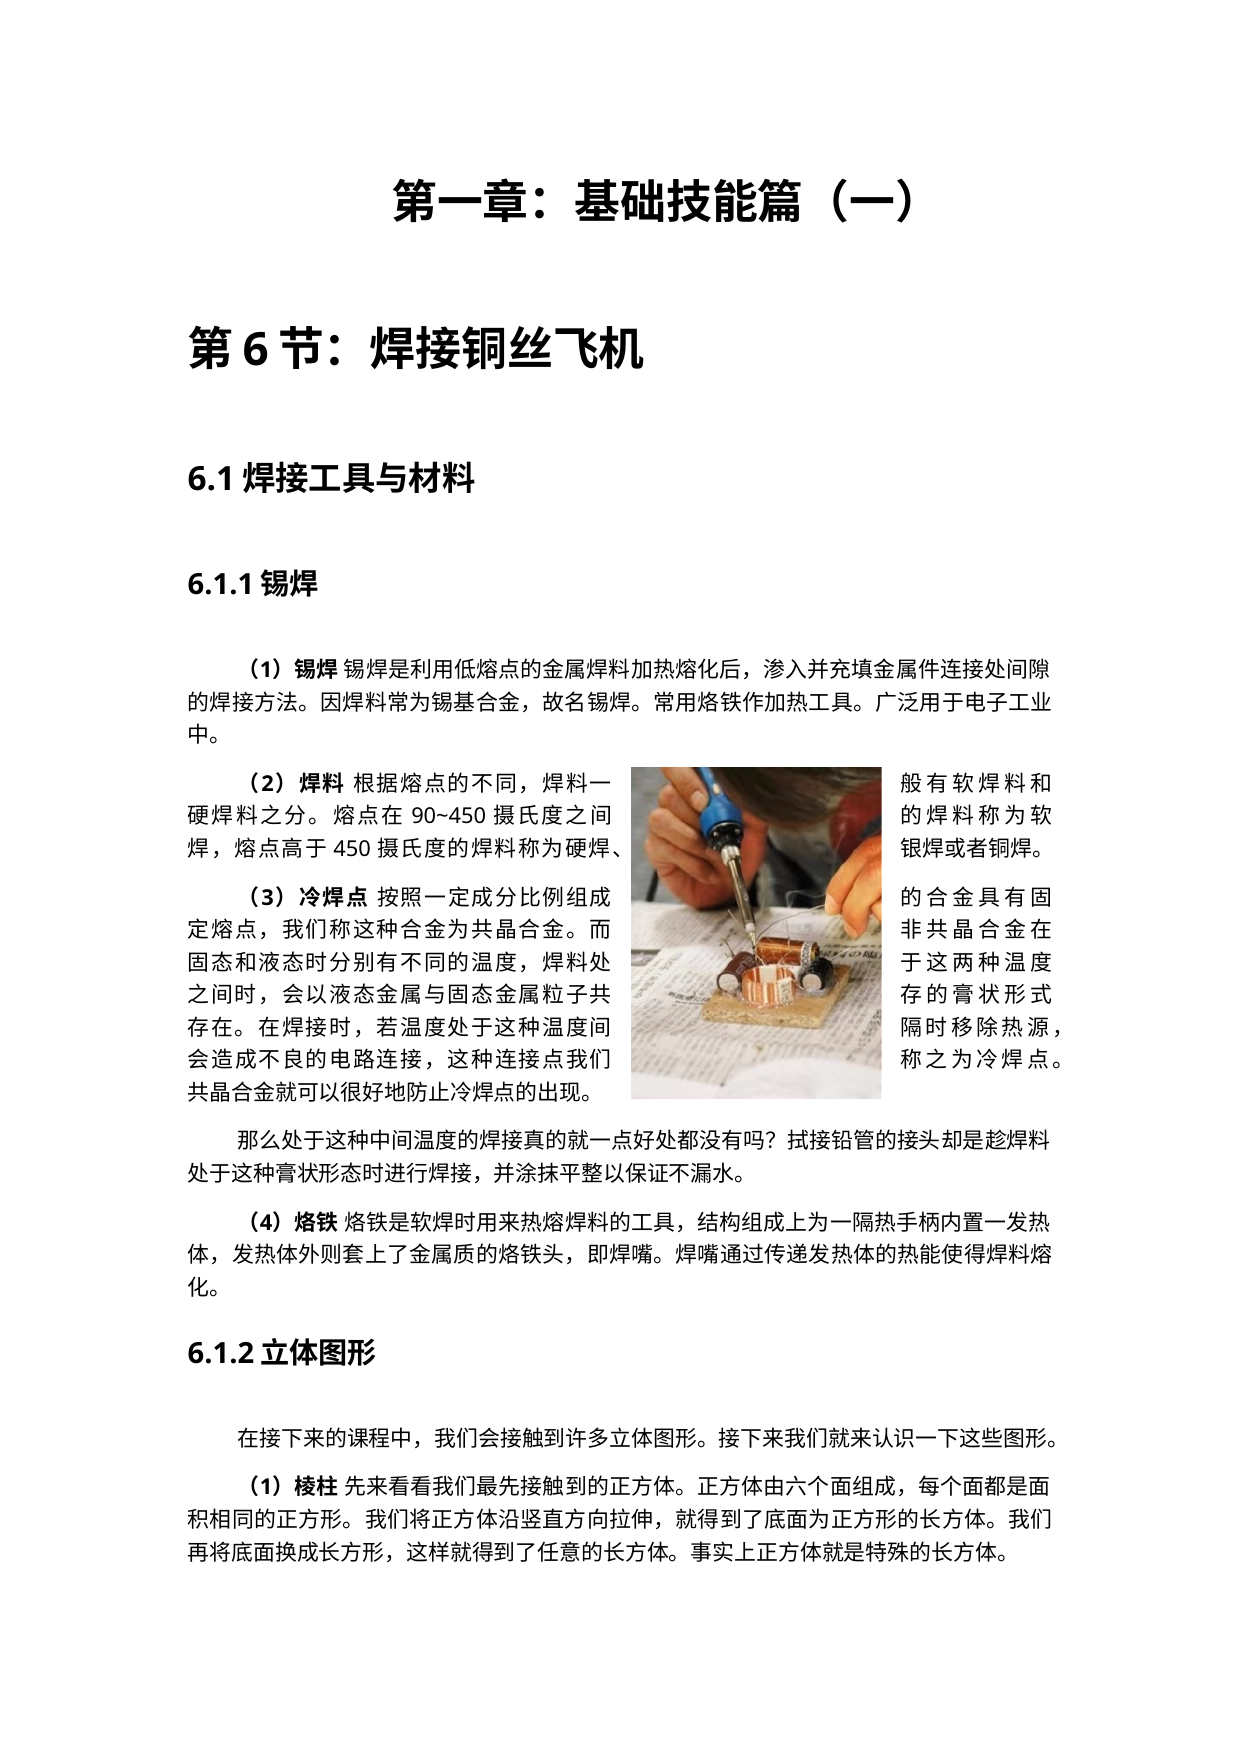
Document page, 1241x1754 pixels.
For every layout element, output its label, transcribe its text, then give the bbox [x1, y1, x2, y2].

picture [631, 767, 882, 1099]
text 那么处于这种中间温度的焊接真的就一点好处都没有吗？拭接铅管的接头却是趁焊料处于这种膏状形态时进行焊接，并涂抹平整以保证不漏水。 [187, 1123, 1053, 1188]
text 在接下来的课程中，我们会接触到许多立体图形。接下来我们就来认识一下这些图形。 [187, 1420, 1053, 1453]
subtitle 第6节：焊接铜丝飞机 [187, 297, 1053, 394]
subtitle 6.1.2立体图形 [187, 1318, 1053, 1383]
text （3）冷焊点 按照一定成分比例组成的合金具有固定熔点，我们称这种合金为共晶合金。而非共晶合金在固态和液态时分别有不同的温度，焊料处于这两种温度之间时，会以液态金属与固态金属粒子共存的膏状形式存在。在焊接时，若温度处于这种温度间隔时移除热源，会造成不良的电路连接，这种连接点我们称之为冷焊点。共晶合金就可以很好地防止冷焊点的出现。 [187, 879, 1053, 1107]
subtitle 第一章：基础技能篇（一） [187, 150, 1053, 247]
subtitle 6.1焊接工具与材料 [187, 444, 1053, 509]
subtitle 6.1.1锡焊 [187, 549, 1053, 614]
text （2）焊料 根据熔点的不同，焊料一般有软焊料和硬焊料之分。熔点在90~450摄氏度之间的焊料称为软焊，熔点高于450摄氏度的焊料称为硬焊、银焊或者铜焊。 [187, 765, 1053, 863]
text （1）锡焊 锡焊是利用低熔点的金属焊料加热熔化后，渗入并充填金属件连接处间隙的焊接方法。因焊料常为锡基合金，故名锡焊。常用烙铁作加热工具。广泛用于电子工业中。 [187, 652, 1053, 749]
text （4）烙铁 烙铁是软焊时用来热熔焊料的工具，结构组成上为一隔热手柄内置一发热体，发热体外则套上了金属质的烙铁头，即焊嘴。焊嘴通过传递发热体的热能使得焊料熔化。 [187, 1204, 1053, 1302]
text （1）棱柱 先来看看我们最先接触到的正方体。正方体由六个面组成，每个面都是面积相同的正方形。我们将正方体沿竖直方向拉伸，就得到了底面为正方形的长方体。我们再将底面换成长方形，这样就得到了任意的长方体。事实上正方体就是特殊的长方体。 [187, 1469, 1053, 1567]
